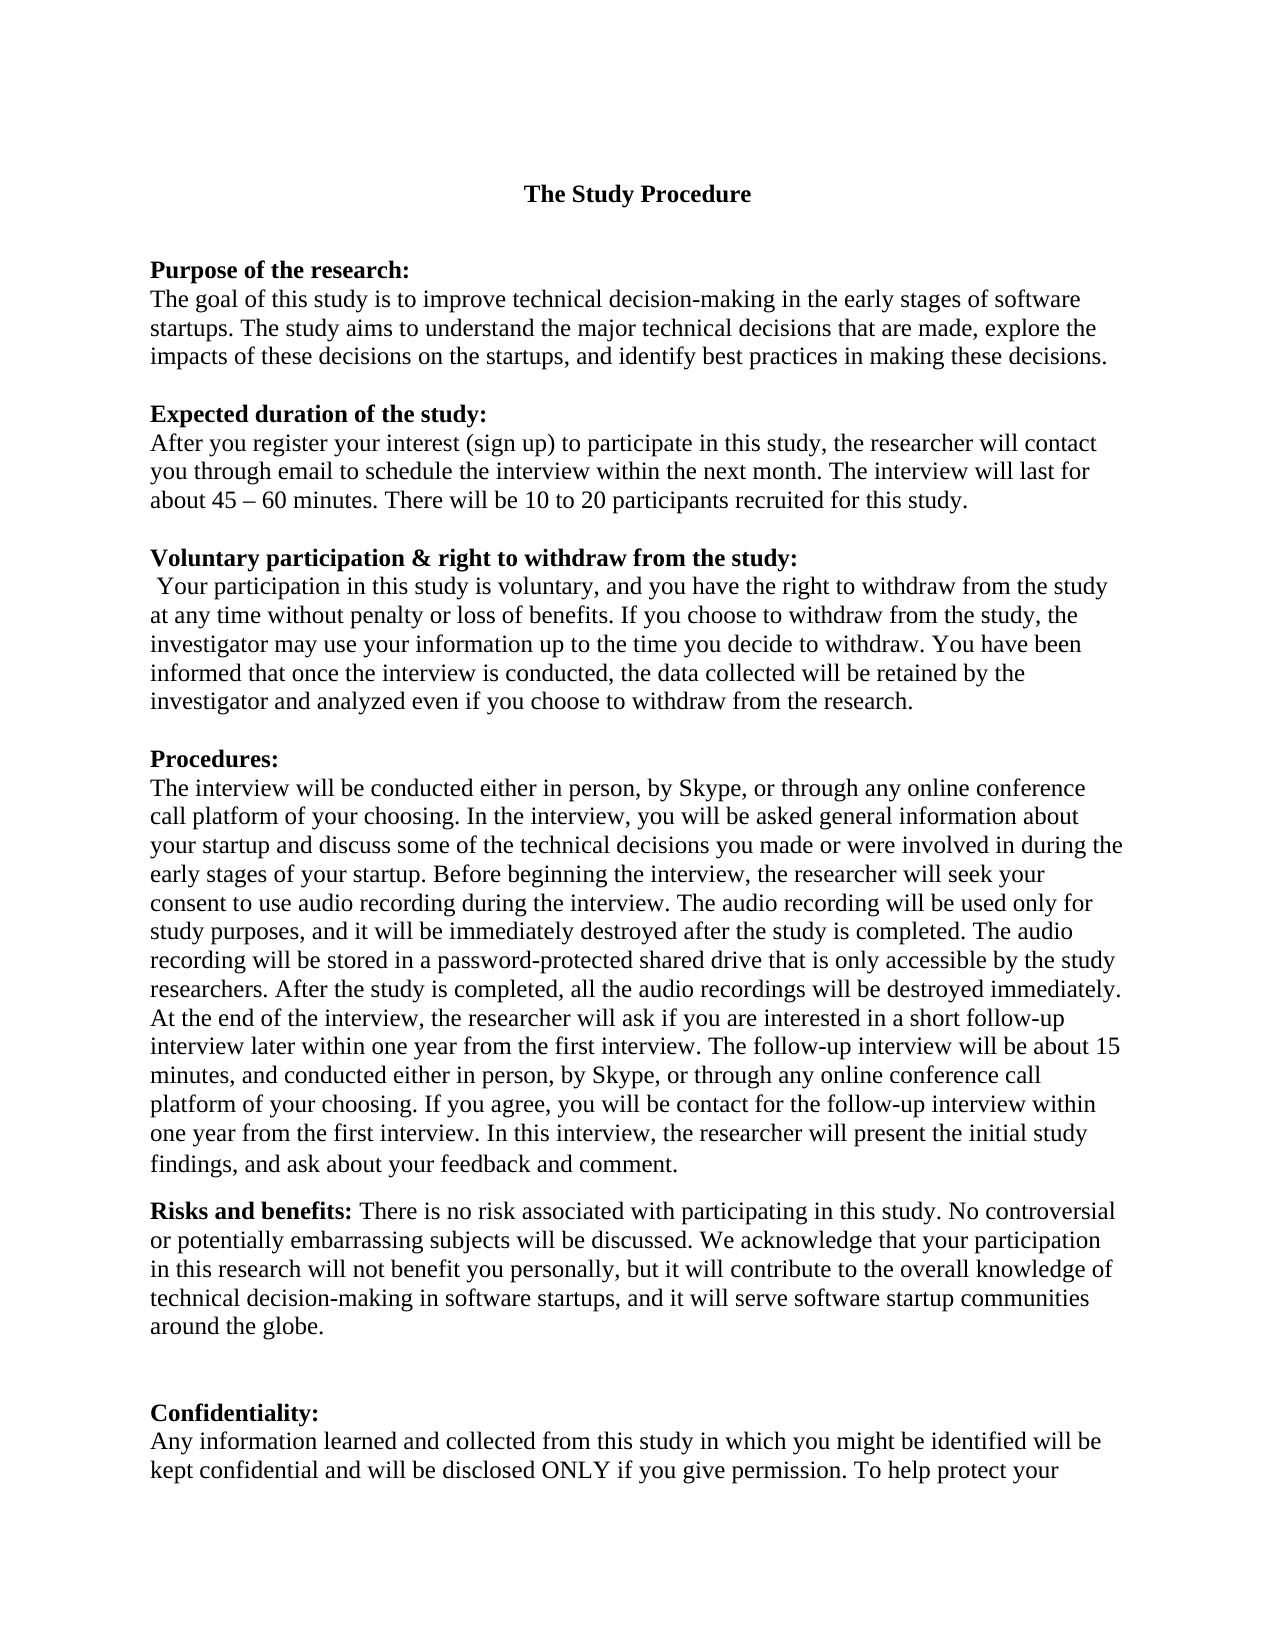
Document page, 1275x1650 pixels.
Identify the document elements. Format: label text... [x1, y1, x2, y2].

text Risks and benefits: There is no risk associated with participating in this study. No controversial or potentially embarrassing subjects will be discussed. We acknowledge that your participation in this research will not benefit you personally, but it will contribute to the overall knowledge of technical decision-making in software startups, and it will serve software startup communities around the globe. [150, 1196, 1125, 1340]
text one year from the first interview. In this interview, the researcher will present the initial study findings, and ask about your feedback and comment. [150, 1118, 1125, 1177]
text Your participation in this study is voluntary, and you have the right to withdraw from the study at any time without penalty or loss of benefits. If you choose to withdraw from the study, the investigator may use your information up to the time you decide to withdraw. You have been informed that once the interview is conducted, the data collected will be retained by the investigator and analyzed even if you choose to withdraw from the research. [150, 571, 1125, 715]
text At the end of the interview, the researcher will ask if you are interested in a short follow-up interview later within one year from the first interview. The follow-up interview will be about 15 minutes, and conducted either in person, by Skype, or through any online conference call platform of your choosing. If you agree, you will be contact for the follow-up interview within [150, 1003, 1125, 1118]
text The goal of this study is to improve technical decision-making in the early stages of software startups. The study aims to understand the major technical decisions that are made, explore the impacts of these decisions on the startups, and identify best practices in making these decisions. [150, 284, 1125, 370]
text Voluntary participation & right to withdraw from the study: [150, 543, 1125, 571]
text Confidentiality: [150, 1398, 1125, 1426]
text Expected duration of the study: [150, 399, 1125, 428]
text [150, 1426, 1125, 1484]
text After you register your interest (sign up) to participate in this study, the researcher will contact you through email to schedule the interview within the next month. The interview will last for about 45 – 60 minutes. There will be 10 to 20 participants recruited for this study. [150, 428, 1125, 514]
text Purpose of the research: [150, 255, 1125, 284]
text The Study Procedure [150, 179, 1125, 207]
text Procedures: [150, 744, 1125, 773]
text The interview will be conducted either in person, by Skype, or through any online conference call platform of your choosing. In the interview, you will be asked general information about your startup and discuss some of the technical decisions you made or were involved in during the early stages of your startup. Before beginning the interview, the researcher will seek your consent to use audio recording during the interview. The audio recording will be used only for study purposes, and it will be immediately destroyed after the study is completed. The audio recording will be stored in a password-protected shared drive that is only accessible by the study researchers. After the study is completed, all the audio recordings will be destroyed immediately. [150, 773, 1125, 1003]
